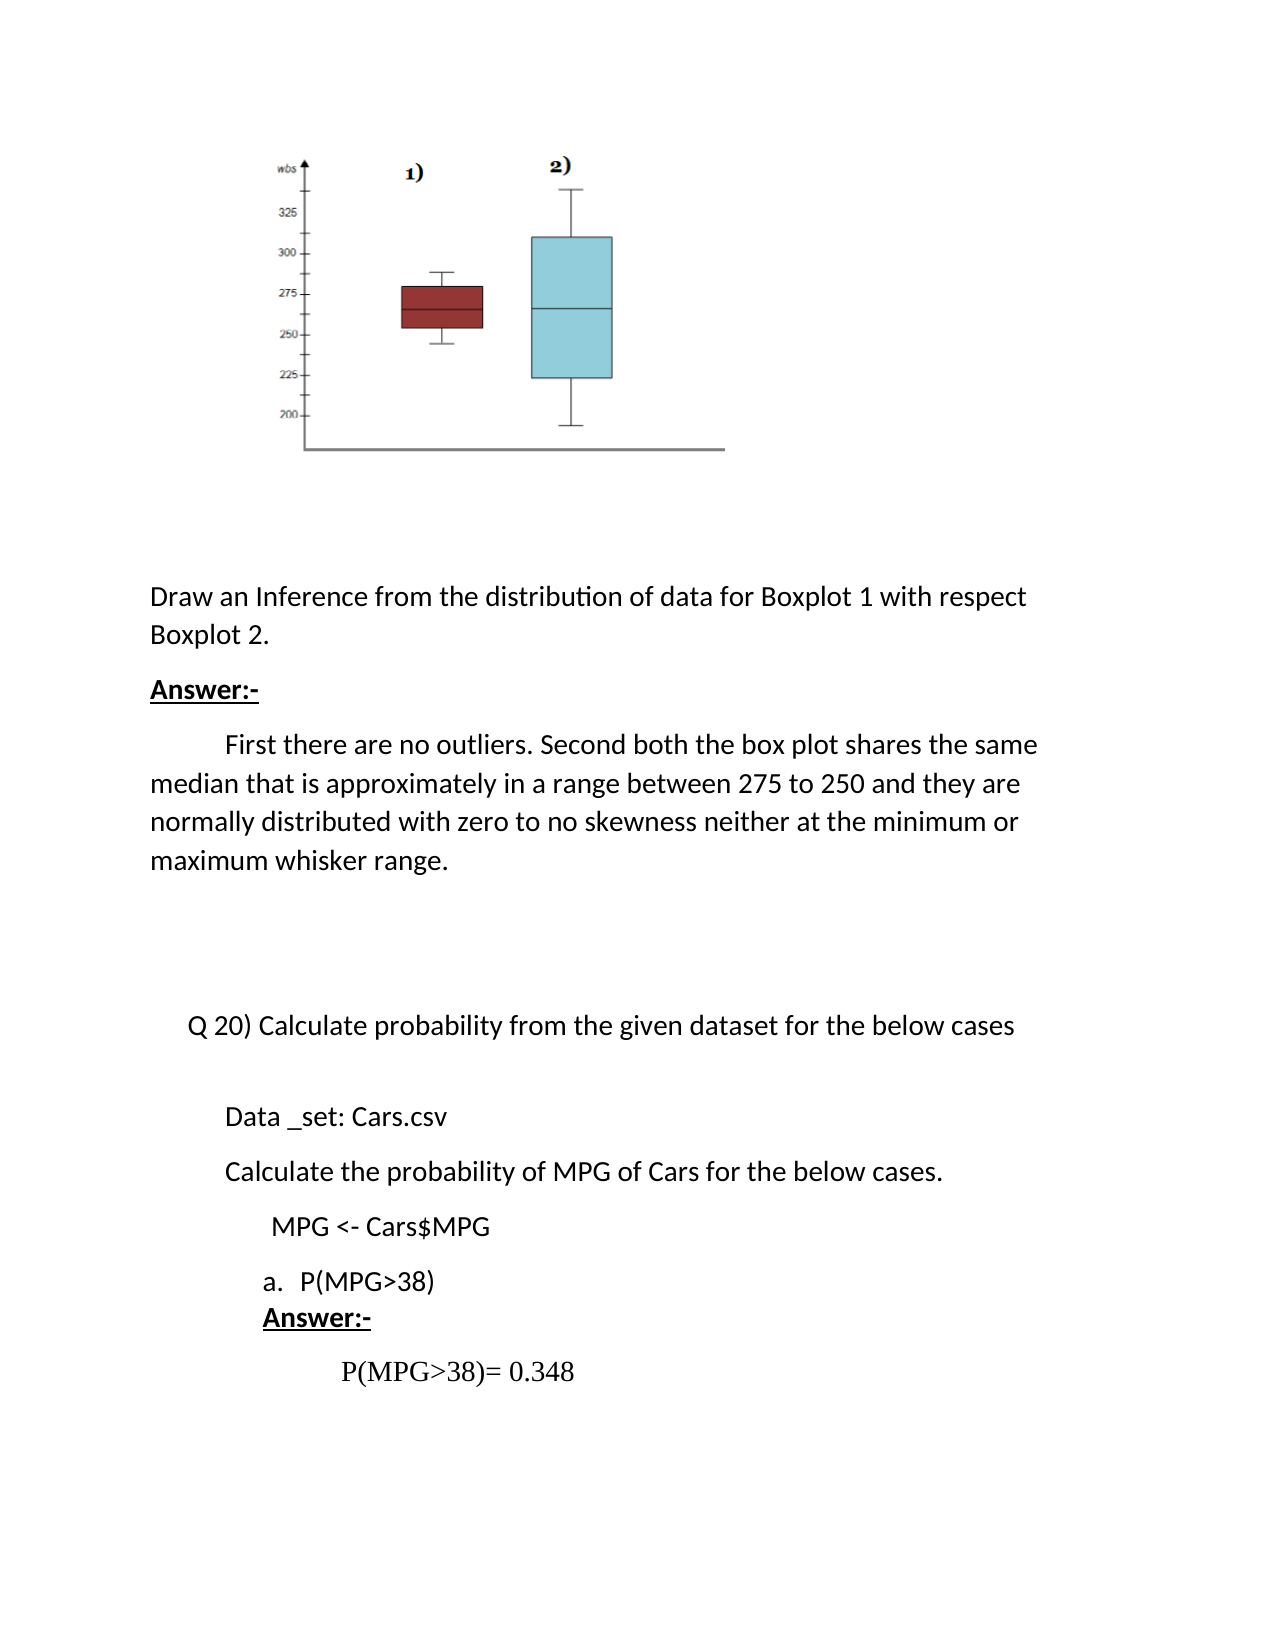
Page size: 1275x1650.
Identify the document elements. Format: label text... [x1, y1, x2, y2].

text Data _set: Cars.csv [225, 1098, 1125, 1133]
text MPG <- Cars$MPG [225, 1208, 1125, 1244]
text First there are no outliers. Second both the box plot shares the same median that is approximately in a range between 275 to 250 and they are normally distributed with zero to no skewness neither at the minimum or maximum whisker range. [150, 726, 1125, 877]
text Draw an Inference from the distribution of data for Boxplot 1 with respect Boxplot 2. [150, 578, 1125, 652]
list P(MPG>38) [262, 1263, 1125, 1299]
text Answer:- [150, 671, 1125, 707]
text Answer:- [225, 1299, 1125, 1334]
text P(MPG>38)= 0.348 [150, 1354, 1125, 1387]
text Q 20) Calculate probability from the given dataset for the below cases [187, 1007, 1125, 1043]
picture [150, 149, 728, 504]
text Calculate the probability of MPG of Cars for the below cases. [225, 1153, 1125, 1188]
